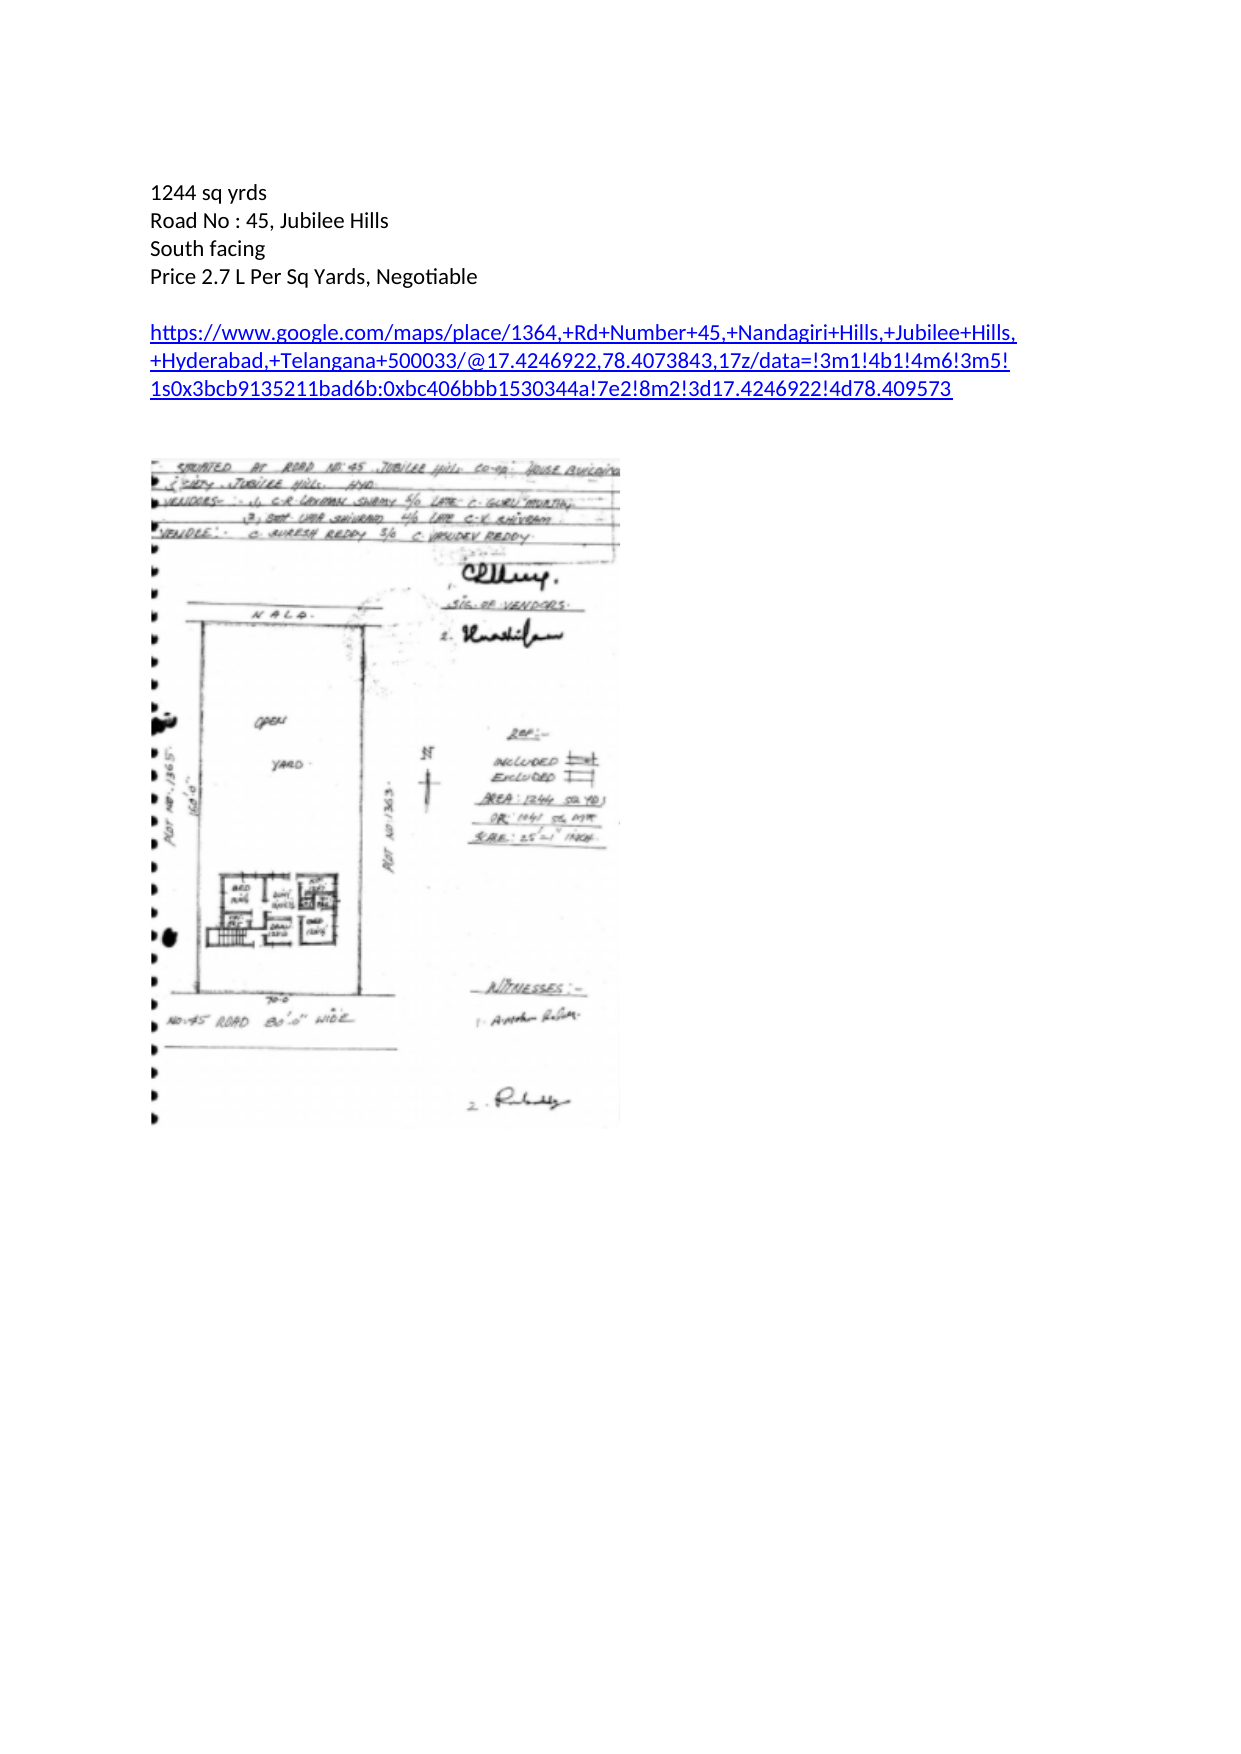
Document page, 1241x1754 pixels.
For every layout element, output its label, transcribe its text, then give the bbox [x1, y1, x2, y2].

text Road No : 45, Jubilee Hills [150, 206, 1090, 234]
text https://www.google.com/maps/place/1364,+Rd+Number+45,+Nandagiri+Hills,+Jubilee+Hills,+Hyderabad,+Telangana+500033/@17.4246922,78.4073843,17z/data=!3m1!4b1!4m6!3m5!1s0x3bcb9135211bad6b:0xbc406bbb1530344a!7e2!8m2!3d17.4246922!4d78.409573 [150, 318, 1090, 402]
text 1244 sq yrds [150, 178, 1090, 206]
text South facing [150, 234, 1090, 262]
picture [150, 458, 621, 1129]
text Price 2.7 L Per Sq Yards, Negotiable [150, 262, 1090, 290]
